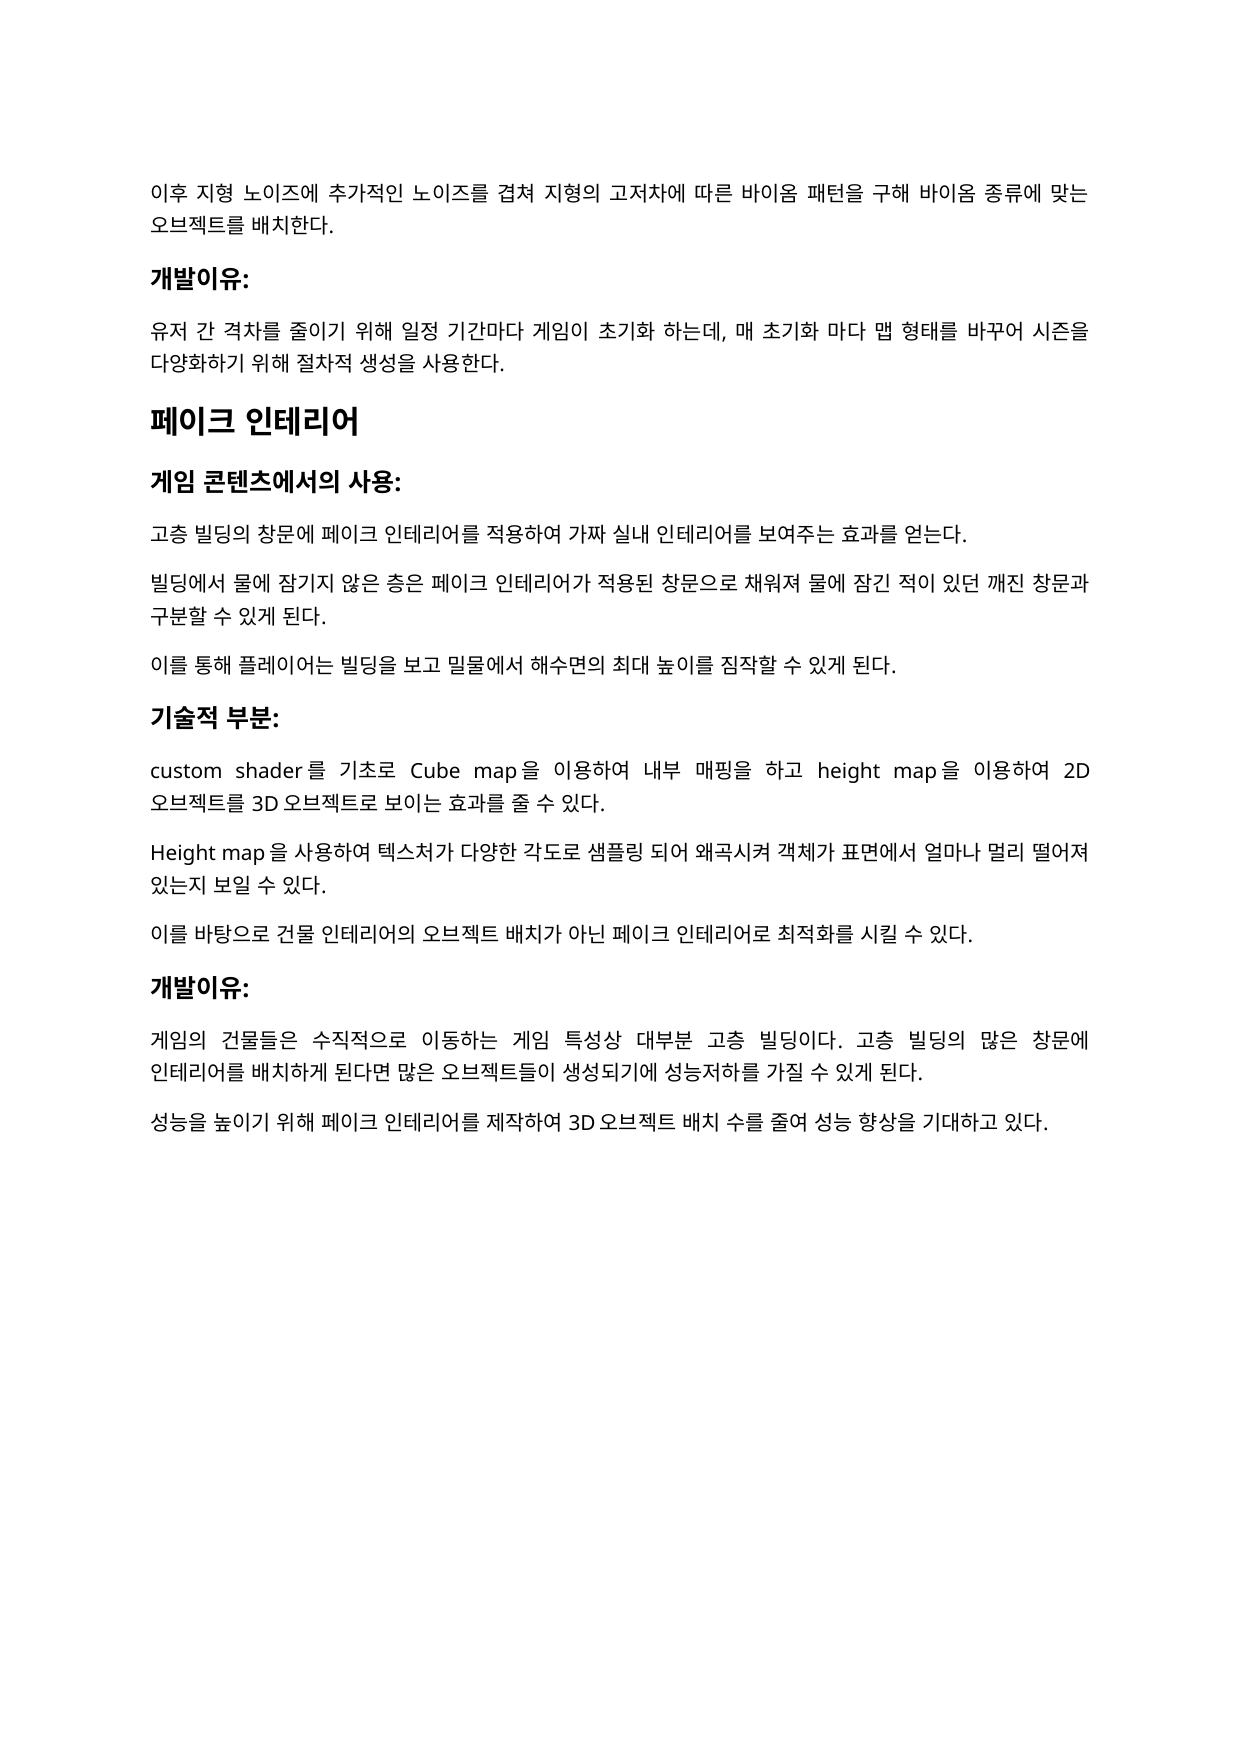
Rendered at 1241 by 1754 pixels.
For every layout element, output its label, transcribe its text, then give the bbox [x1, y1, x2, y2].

text 이를 통해 플레이어는 빌딩을 보고 밀물에서 해수면의 최대 높이를 짐작할 수 있게 된다. [150, 649, 1090, 680]
text custom shader를 기초로 Cube map을 이용하여 내부 매핑을 하고 height map을 이용하여 2D 오브젝트를 3D오브젝트로 보이는 효과를 줄 수 있다. [150, 754, 1090, 818]
text 개발이유: [150, 968, 1090, 1004]
text 고층 빌딩의 창문에 페이크 인테리어를 적용하여 가짜 실내 인테리어를 보여주는 효과를 얻는다. [150, 518, 1090, 548]
text 게임의 건물들은 수직적으로 이동하는 게임 특성상 대부분 고층 빌딩이다. 고층 빌딩의 많은 창문에 인테리어를 배치하게 된다면 많은 오브젝트들이 생성되기에 성능저하를 가질 수 있게 된다. [150, 1024, 1090, 1087]
text 성능을 높이기 위해 페이크 인테리어를 제작하여 3D오브젝트 배치 수를 줄여 성능 향상을 기대하고 있다. [150, 1106, 1090, 1136]
text 이후 지형 노이즈에 추가적인 노이즈를 겹쳐 지형의 고저차에 따른 바이옴 패턴을 구해 바이옴 종류에 맞는 오브젝트를 배치한다. [150, 177, 1090, 240]
text 페이크 인테리어 [150, 397, 1090, 442]
text 유저 간 격차를 줄이기 위해 일정 기간마다 게임이 초기화 하는데, 매 초기화 마다 맵 형태를 바꾸어 시즌을 다양화하기 위해 절차적 생성을 사용한다. [150, 315, 1090, 378]
text 게임 콘텐츠에서의 사용: [150, 462, 1090, 499]
text 기술적 부분: [150, 699, 1090, 735]
text 개발이유: [150, 259, 1090, 295]
text 빌딩에서 물에 잠기지 않은 층은 페이크 인테리어가 적용된 창문으로 채워져 물에 잠긴 적이 있던 깨진 창문과 구분할 수 있게 된다. [150, 567, 1090, 630]
text Height map을 사용하여 텍스처가 다양한 각도로 샘플링 되어 왜곡시켜 객체가 표면에서 얼마나 멀리 떨어져 있는지 보일 수 있다. [150, 837, 1090, 900]
text 이를 바탕으로 건물 인테리어의 오브젝트 배치가 아닌 페이크 인테리어로 최적화를 시킬 수 있다. [150, 919, 1090, 949]
